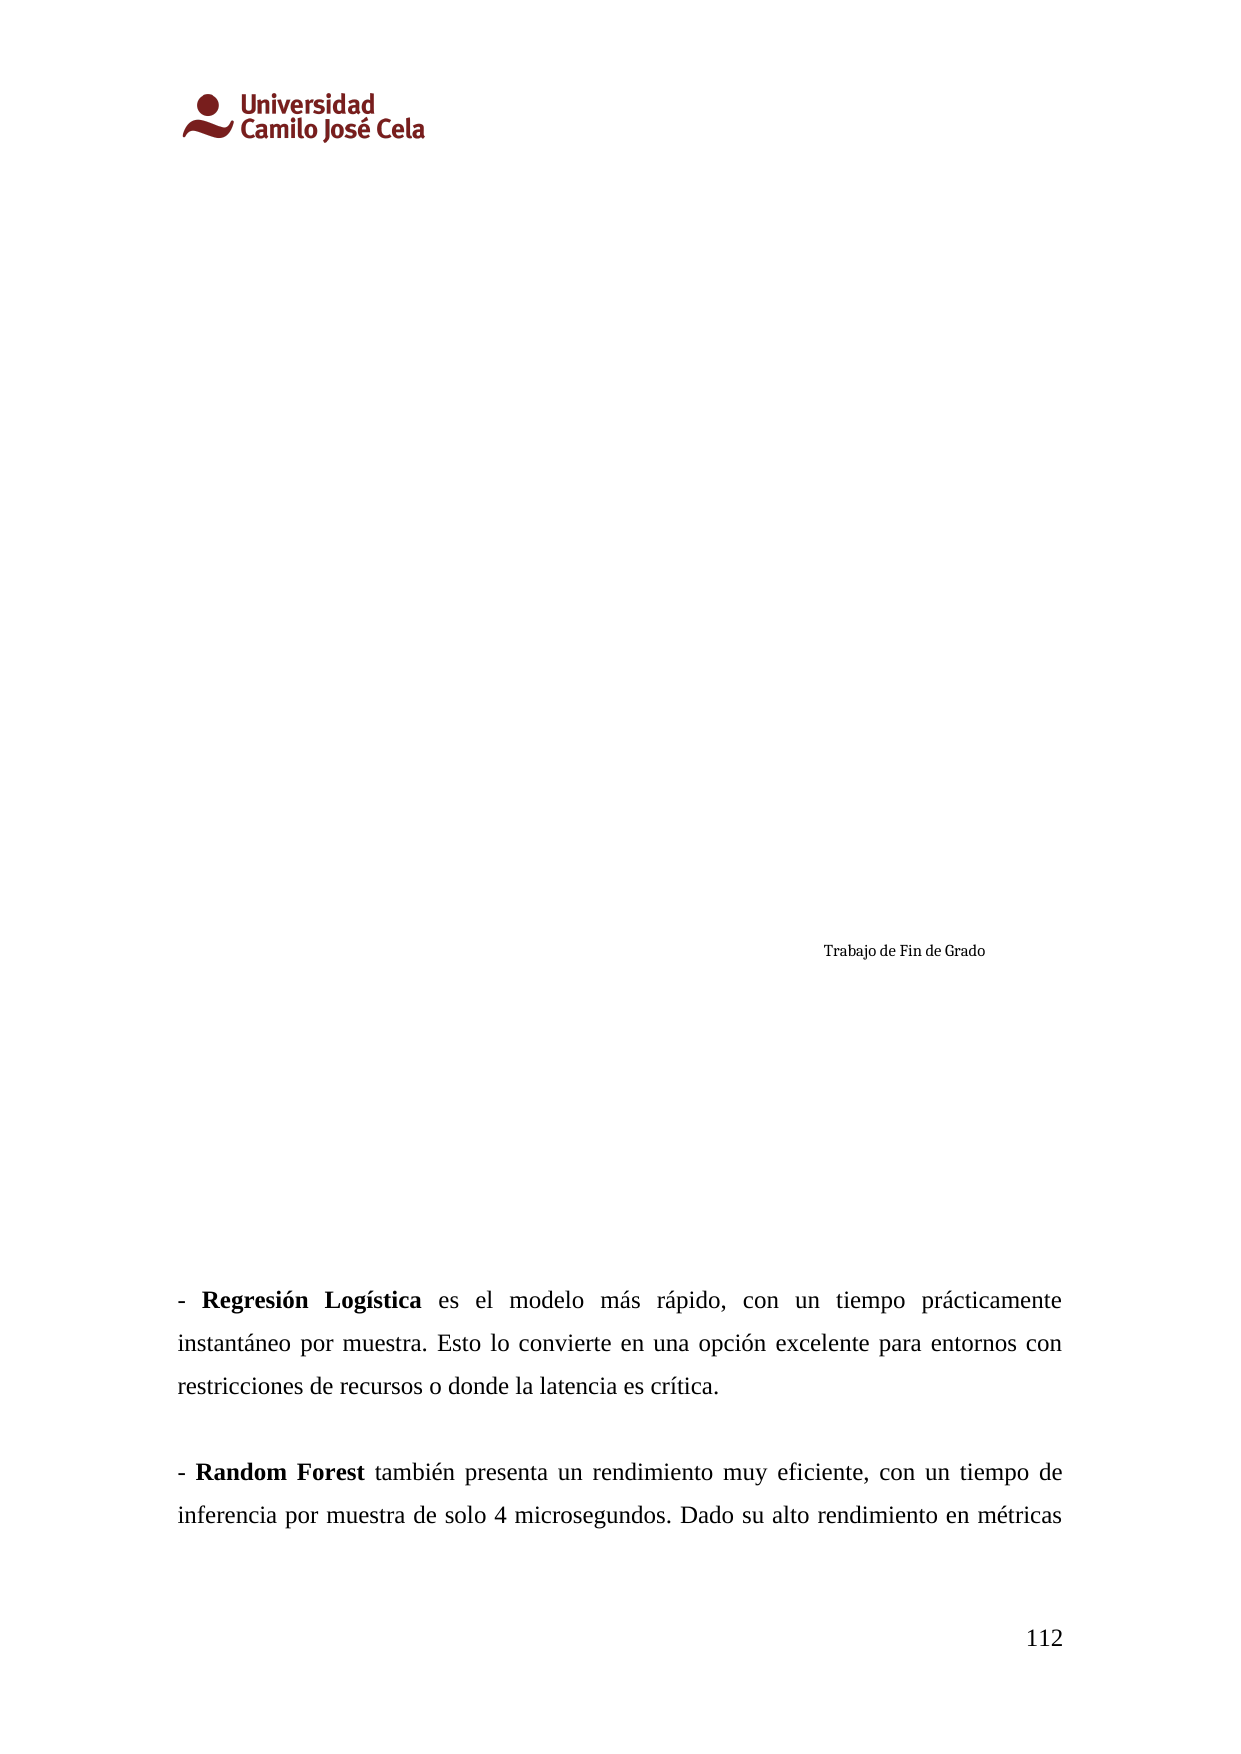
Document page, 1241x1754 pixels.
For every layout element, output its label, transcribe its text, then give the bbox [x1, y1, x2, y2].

text - Regresión Logística es el modelo más rápido, con un tiempo prácticamente instantáneo por muestra. Esto lo convierte en una opción excelente para entornos con restricciones de recursos o donde la latencia es crítica. [177, 1285, 1063, 1400]
picture [177, 85, 428, 149]
text - Random Forest también presenta un rendimiento muy eficiente, con un tiempo de inferencia por muestra de solo 4 microsegundos. Dado su alto rendimiento en métricas de clasificación, este resultado lo posiciona como una opción muy competitiva para detección de intrusiones en tiempo real. [177, 1457, 1063, 1529]
